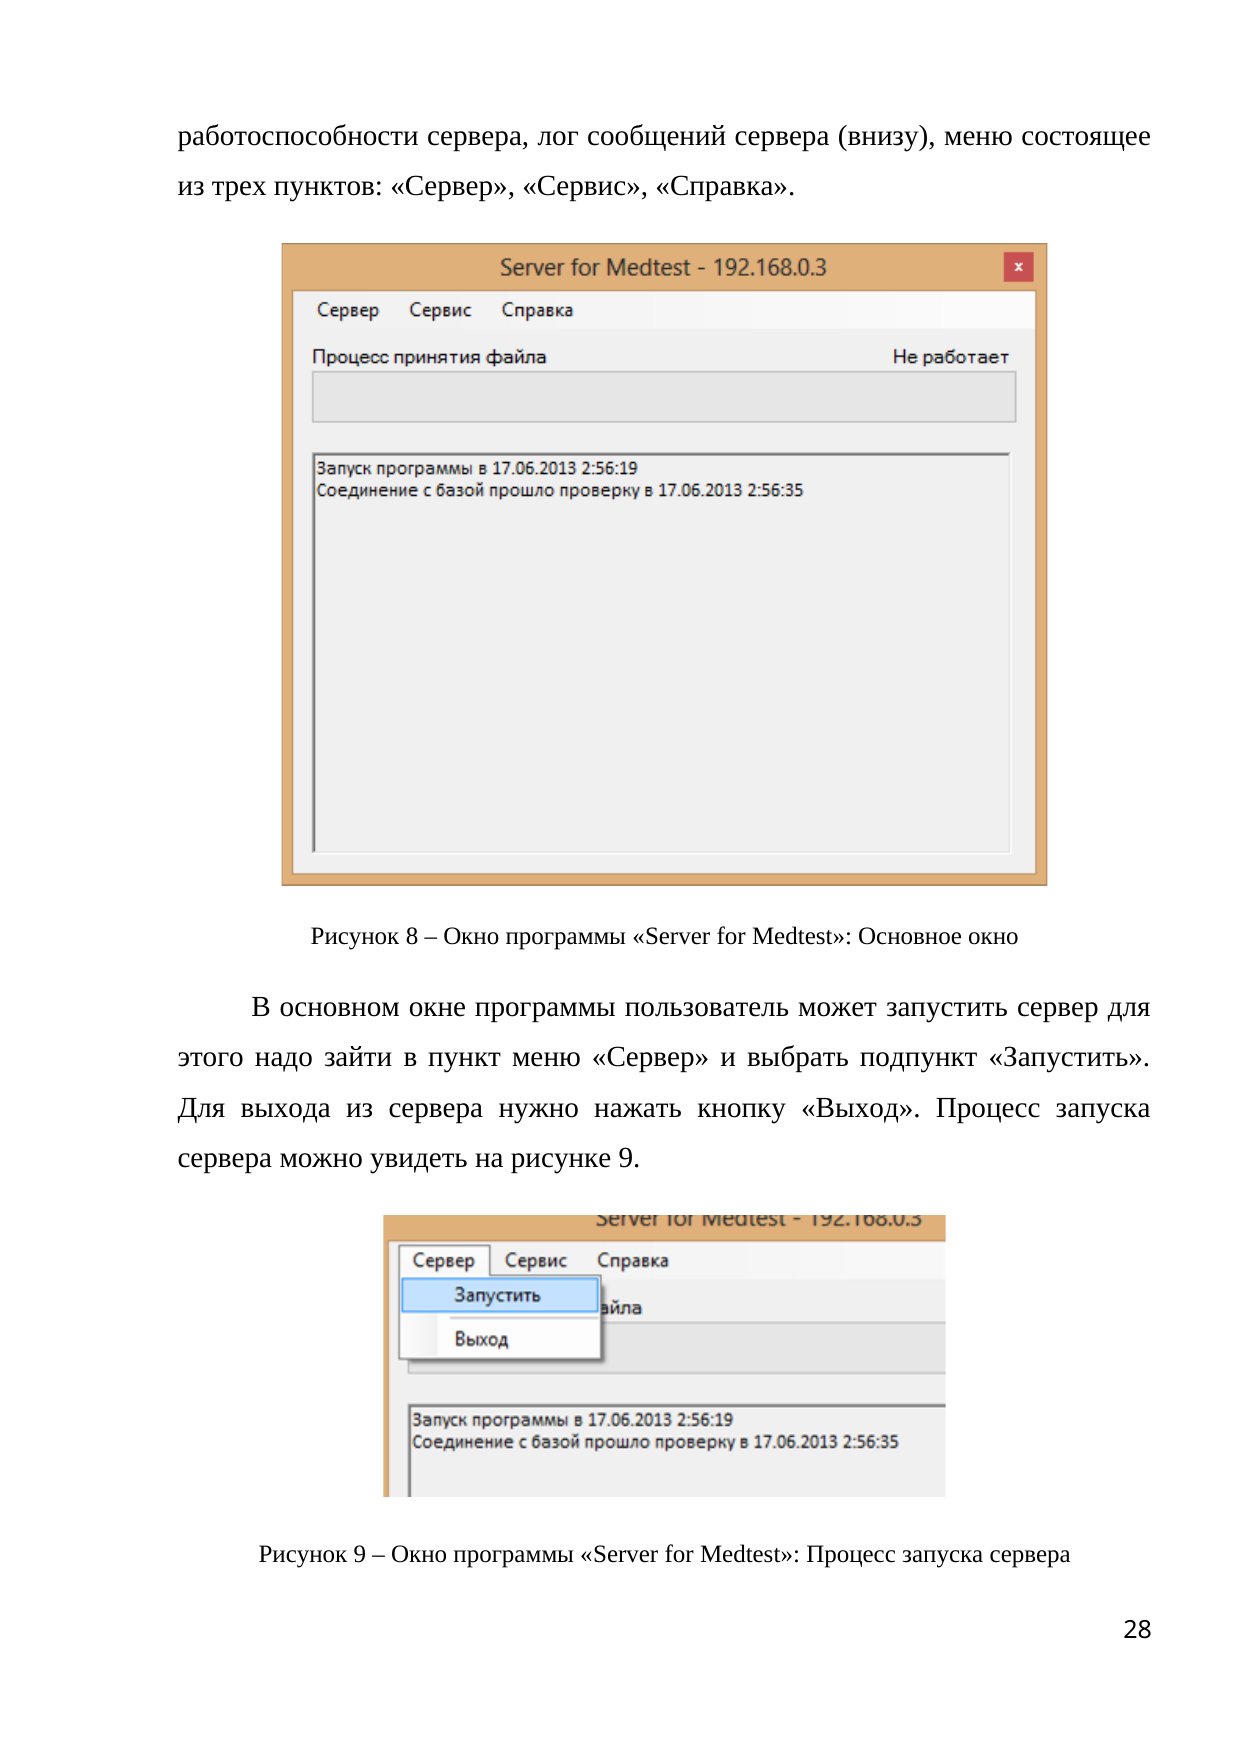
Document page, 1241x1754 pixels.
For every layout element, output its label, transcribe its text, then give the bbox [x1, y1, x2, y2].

picture [281, 243, 1048, 886]
text Рисунок 8 – Окно программы «Server for Medtest»: Основное окно [177, 921, 1152, 950]
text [177, 118, 1152, 202]
text В основном окне программы пользователь может запустить сервер для этого надо зайти в пункт меню «Сервер» и выбрать подпункт «Запустить». Для выхода из сервера нужно нажать кнопку «Выход». Процесс запуска сервера можно увидеть на рисунке 9. [177, 989, 1152, 1174]
text Рисунок 9 – Окно программы «Server for Medtest»: Процесс запуска сервера [177, 1539, 1152, 1567]
picture [383, 1215, 946, 1497]
